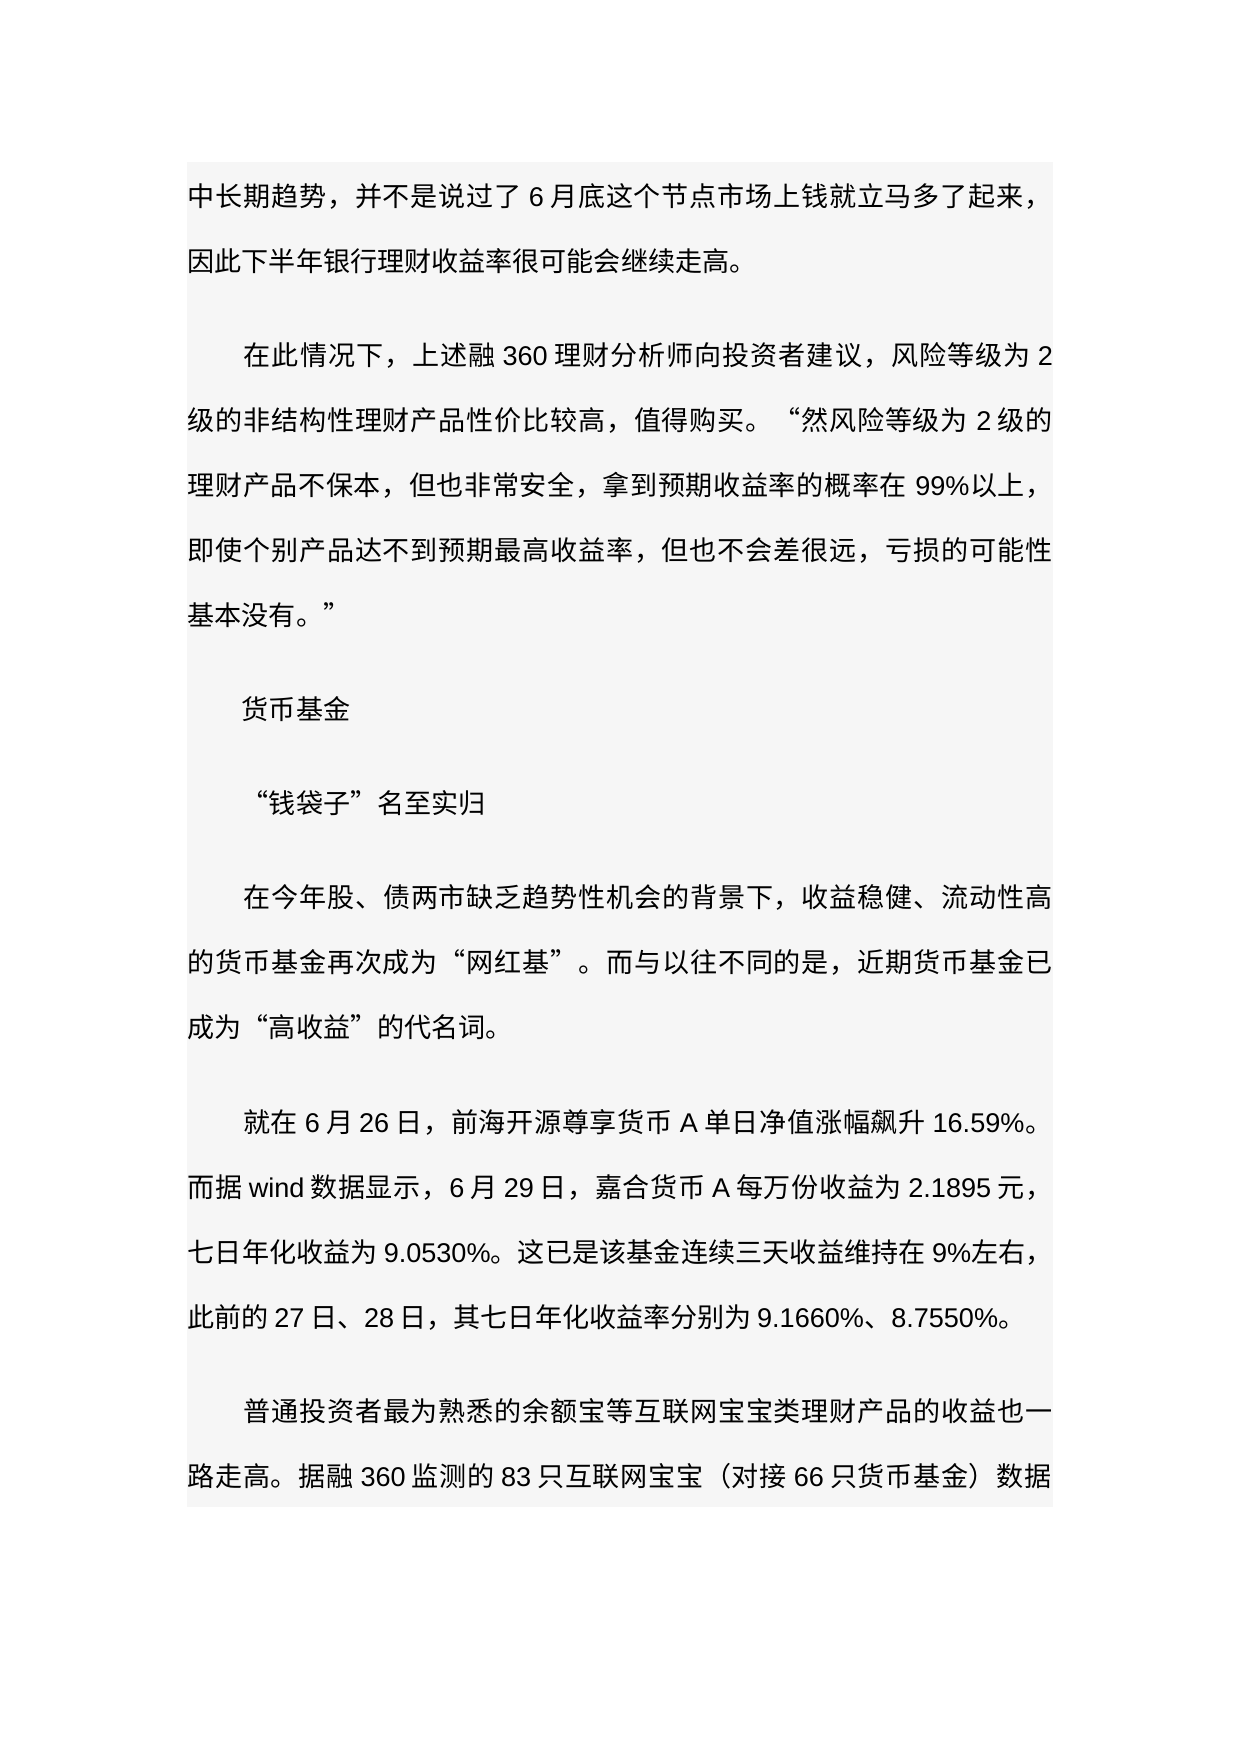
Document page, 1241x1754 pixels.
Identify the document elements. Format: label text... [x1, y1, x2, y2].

text 就在6月26日，前海开源尊享货币A单日净值涨幅飙升16.59%。而据wind数据显示，6月29日，嘉合货币A每万份收益为2.1895元，七日年化收益为9.0530%。这已是该基金连续三天收益维持在9%左右，此前的27日、28日，其七日年化收益率分别为9.1660%、8.7550%。 [187, 1088, 1053, 1348]
text “钱袋子”名至实归 [187, 769, 1053, 834]
text 货币基金 [187, 675, 1053, 740]
text 在此情况下，上述融360理财分析师向投资者建议，风险等级为2级的非结构性理财产品性价比较高，值得购买。“然风险等级为2级的理财产品不保本，但也非常安全，拿到预期收益率的概率在99%以上，即使个别产品达不到预期最高收益率，但也不会差很远，亏损的可能性基本没有。” [187, 321, 1053, 646]
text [187, 162, 1053, 292]
text 在今年股、债两市缺乏趋势性机会的背景下，收益稳健、流动性高的货币基金再次成为“网红基”。而与以往不同的是，近期货币基金已成为“高收益”的代名词。 [187, 864, 1053, 1059]
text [187, 1377, 1053, 1507]
